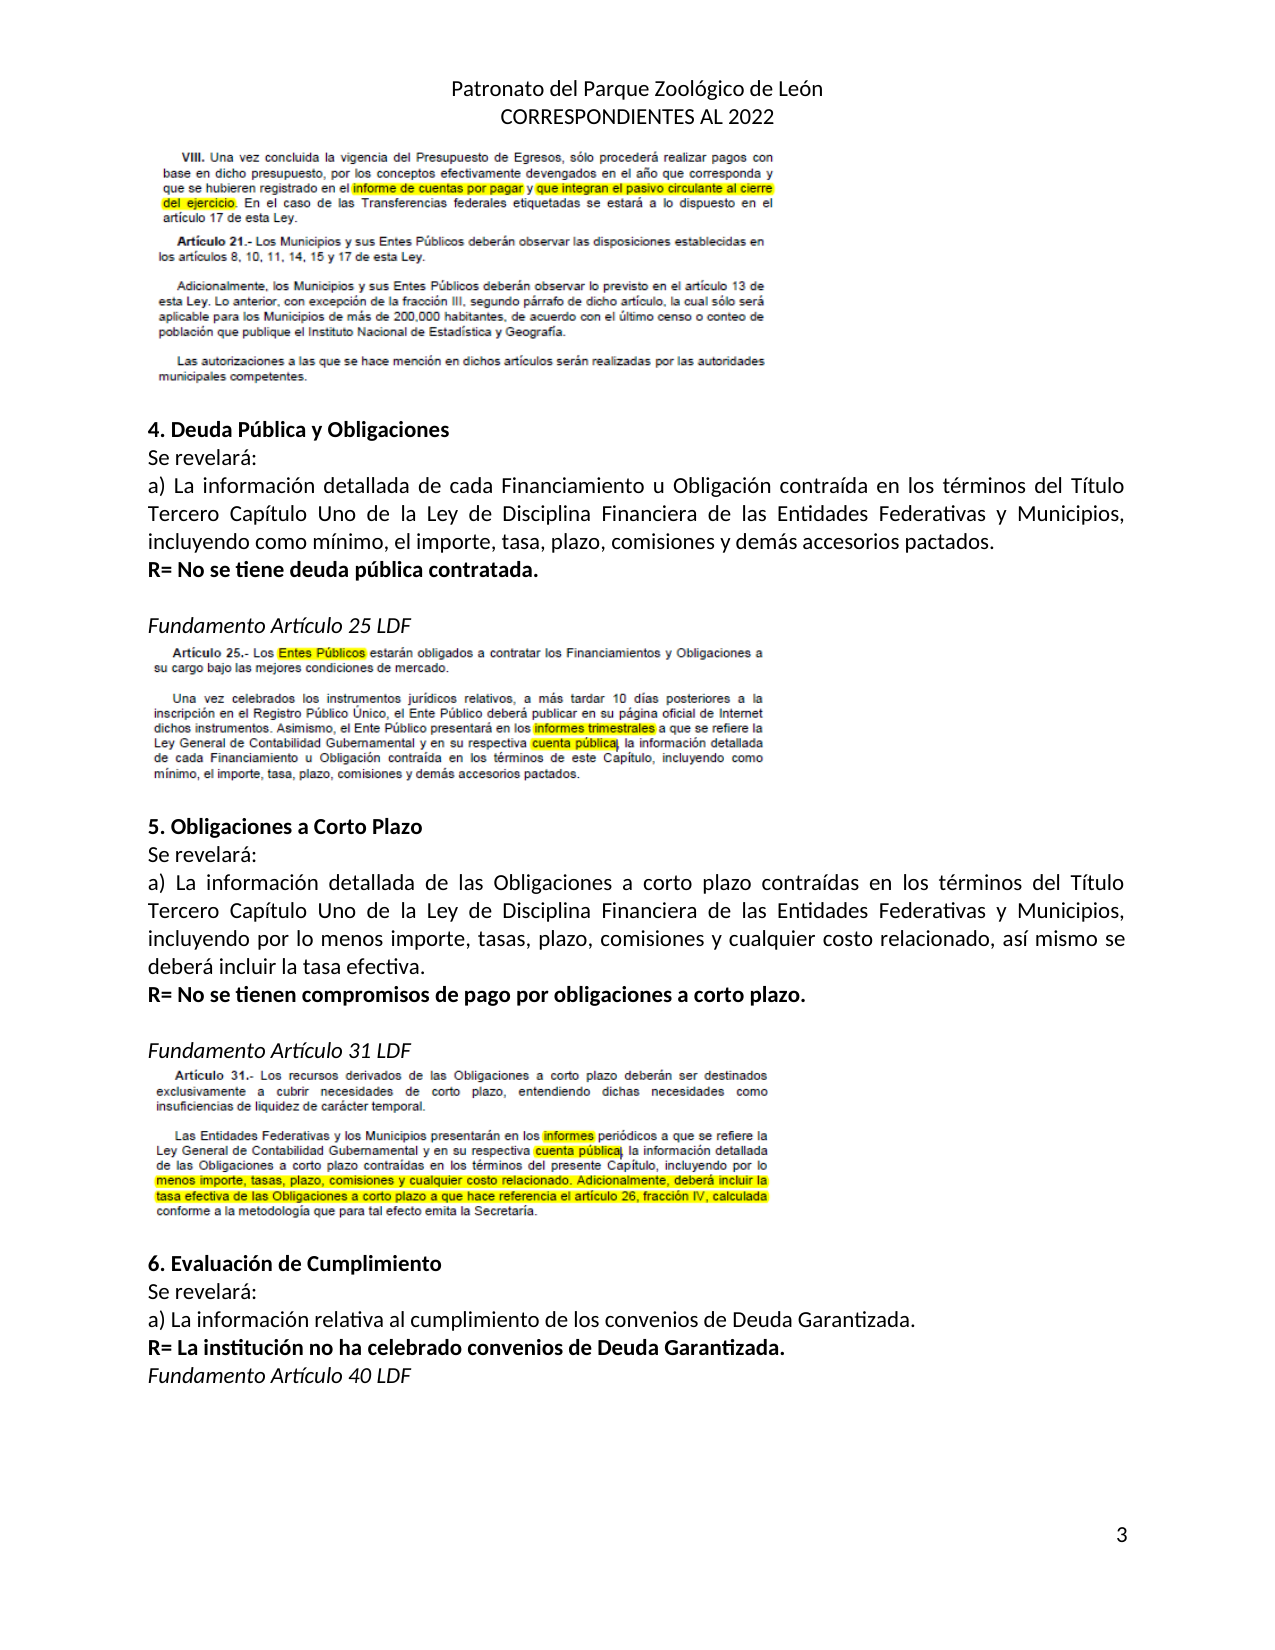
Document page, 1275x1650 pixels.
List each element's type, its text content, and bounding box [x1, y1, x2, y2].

text R= La institución no ha celebrado convenios de Deuda Garantizada. [148, 1333, 1127, 1361]
text 5. Obligaciones a Corto Plazo [148, 812, 1127, 840]
picture [147, 147, 779, 387]
text Fundamento Artículo 25 LDF [148, 611, 1127, 639]
text R= No se tienen compromisos de pago por obligaciones a corto plazo. [148, 980, 1127, 1008]
text Fundamento Artículo 40 LDF [148, 1361, 1127, 1389]
text Se revelará: [148, 1277, 1127, 1305]
text Fundamento Artículo 31 LDF [148, 1036, 1127, 1064]
picture [147, 1064, 776, 1221]
text R= No se tiene deuda pública contratada. [148, 555, 1127, 583]
text Se revelará: [148, 443, 1127, 471]
text 6. Evaluación de Cumplimiento [148, 1249, 1127, 1277]
text a) La información relativa al cumplimiento de los convenios de Deuda Garantizada. [148, 1305, 1127, 1333]
text Se revelará: [148, 840, 1127, 868]
text 4. Deuda Pública y Obligaciones [148, 415, 1127, 443]
picture [147, 638, 767, 785]
text a) La información detallada de las Obligaciones a corto plazo contraídas en los términos del Título Tercero Capítulo Uno de la Ley de Disciplina Financiera de las Entidades Federativas y Municipios, incluyendo por lo menos importe, tasas, plazo, comisiones y cualquier costo relacionado, así mismo se deberá incluir la tasa efectiva. [148, 868, 1127, 980]
text a) La información detallada de cada Financiamiento u Obligación contraída en los términos del Título Tercero Capítulo Uno de la Ley de Disciplina Financiera de las Entidades Federativas y Municipios, incluyendo como mínimo, el importe, tasa, plazo, comisiones y demás accesorios pactados. [148, 471, 1127, 555]
